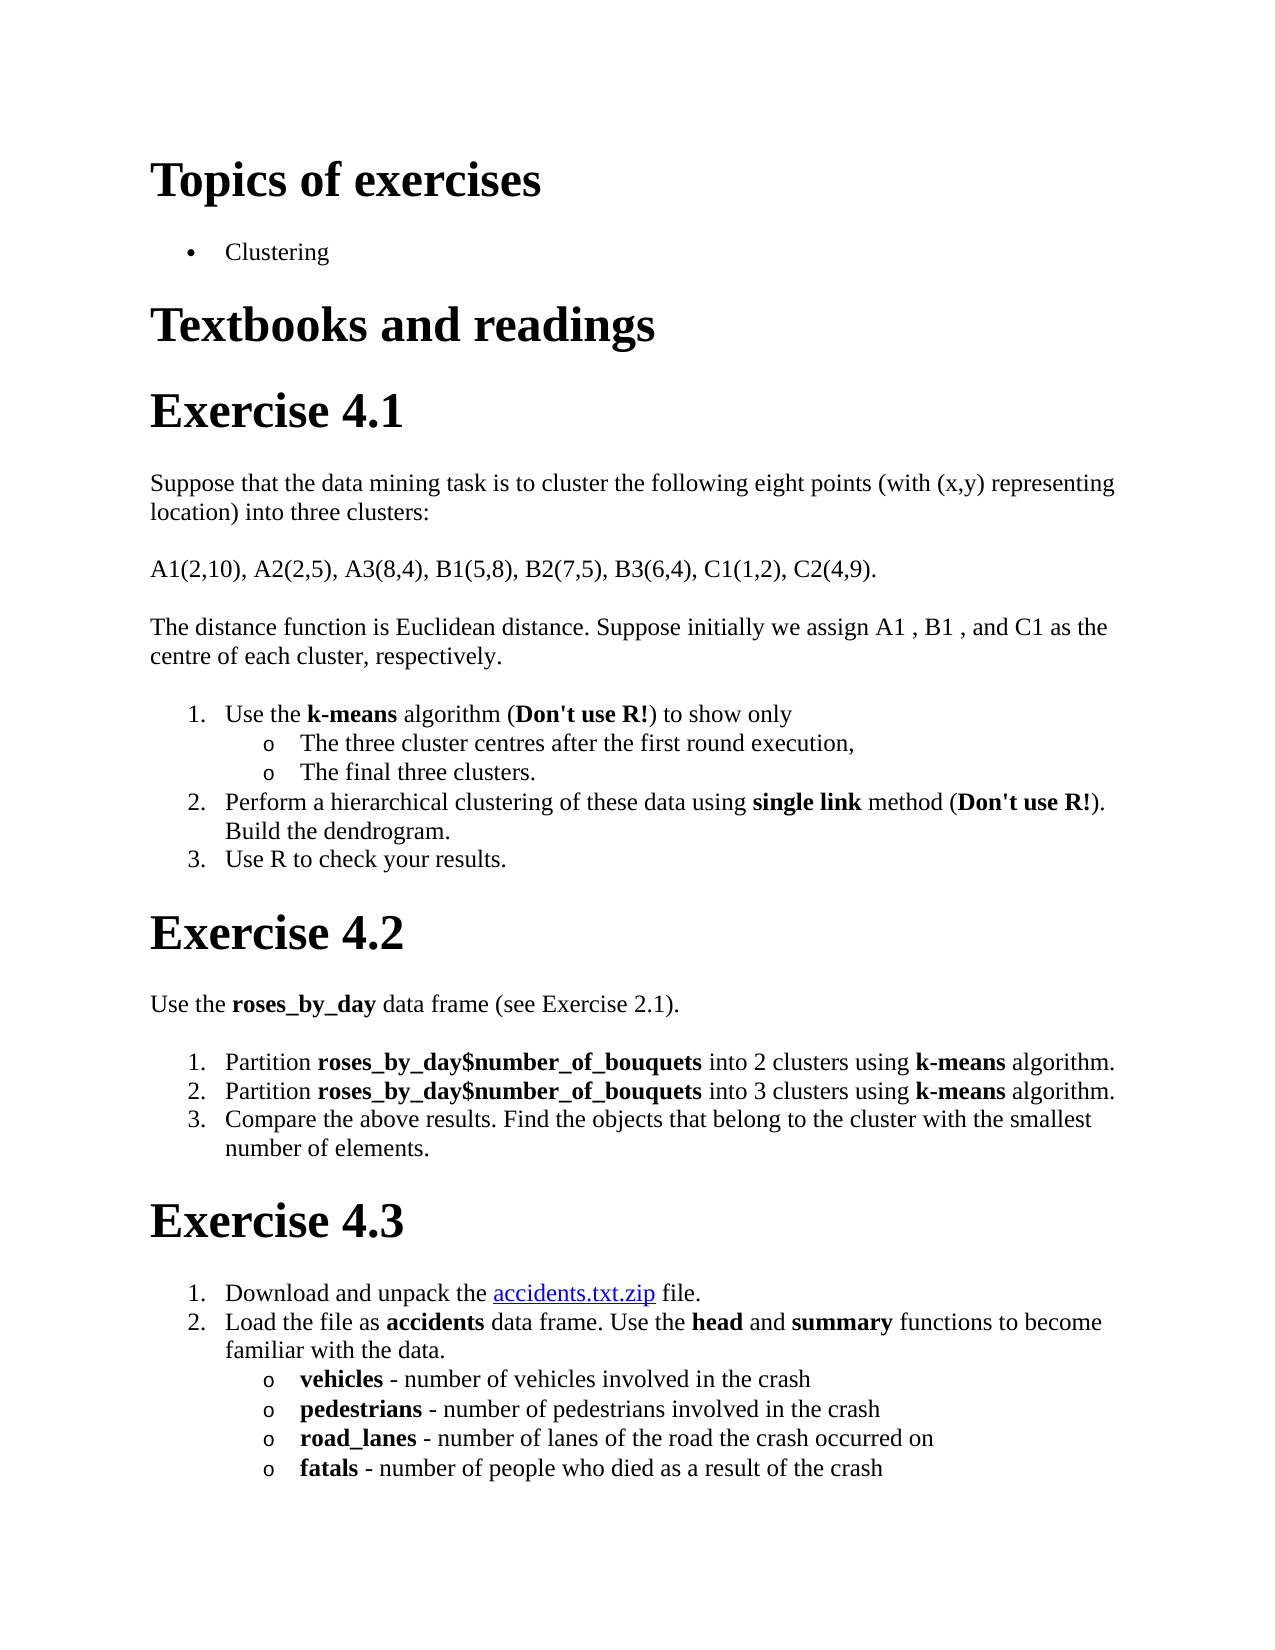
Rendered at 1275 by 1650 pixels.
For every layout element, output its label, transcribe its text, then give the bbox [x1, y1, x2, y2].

text Exercise 4.1 [150, 381, 1125, 439]
text Textbooks and readings [150, 294, 1125, 352]
list Clustering [187, 237, 1125, 265]
text The distance function is Euclidean distance. Suppose initially we assign A1 , B1 , and C1 as the centre of each cluster, respectively. [150, 612, 1125, 670]
text Topics of exercises [150, 150, 1125, 207]
text Suppose that the data mining task is to cluster the following eight points (with (x,y) representing location) into three clusters: [150, 468, 1125, 525]
text Exercise 4.2 [150, 902, 1125, 960]
list Download and unpack the accidents.txt.zip file. [187, 1278, 1125, 1307]
text Use the roses_by_day data frame (see Exercise 2.1). [150, 989, 1125, 1018]
list Load the file as accidents data frame. Use the head and summary functions to become familiar with the data. [187, 1307, 1125, 1364]
list The three cluster centres after the first round execution, [262, 728, 1125, 757]
list pedestrians - number of pedestrians involved in the crash [262, 1394, 1125, 1423]
list fatals - number of people who died as a result of the crash [262, 1453, 1125, 1482]
text Exercise 4.3 [150, 1191, 1125, 1249]
list Compare the above results. Find the objects that belong to the cluster with the smallest number of elements. [187, 1104, 1125, 1162]
list road_lanes - number of lanes of the road the crash occurred on [262, 1423, 1125, 1453]
list The final three clusters. [262, 757, 1125, 787]
text A1(2,10), A2(2,5), A3(8,4), B1(5,8), B2(7,5), B3(6,4), C1(1,2), C2(4,9). [150, 554, 1125, 583]
list Perform a hierarchical clustering of these data using single link method (Don't use R!). Build the dendrogram. [187, 787, 1125, 844]
list Use R to check your results. [187, 844, 1125, 873]
list vehicles - number of vehicles involved in the crash [262, 1364, 1125, 1394]
list Use the k-means algorithm (Don't use R!) to show only [187, 699, 1125, 728]
list Partition roses_by_day$number_of_bouquets into 2 clusters using k-means algorithm. [187, 1047, 1125, 1076]
list Partition roses_by_day$number_of_bouquets into 3 clusters using k-means algorithm. [187, 1076, 1125, 1104]
